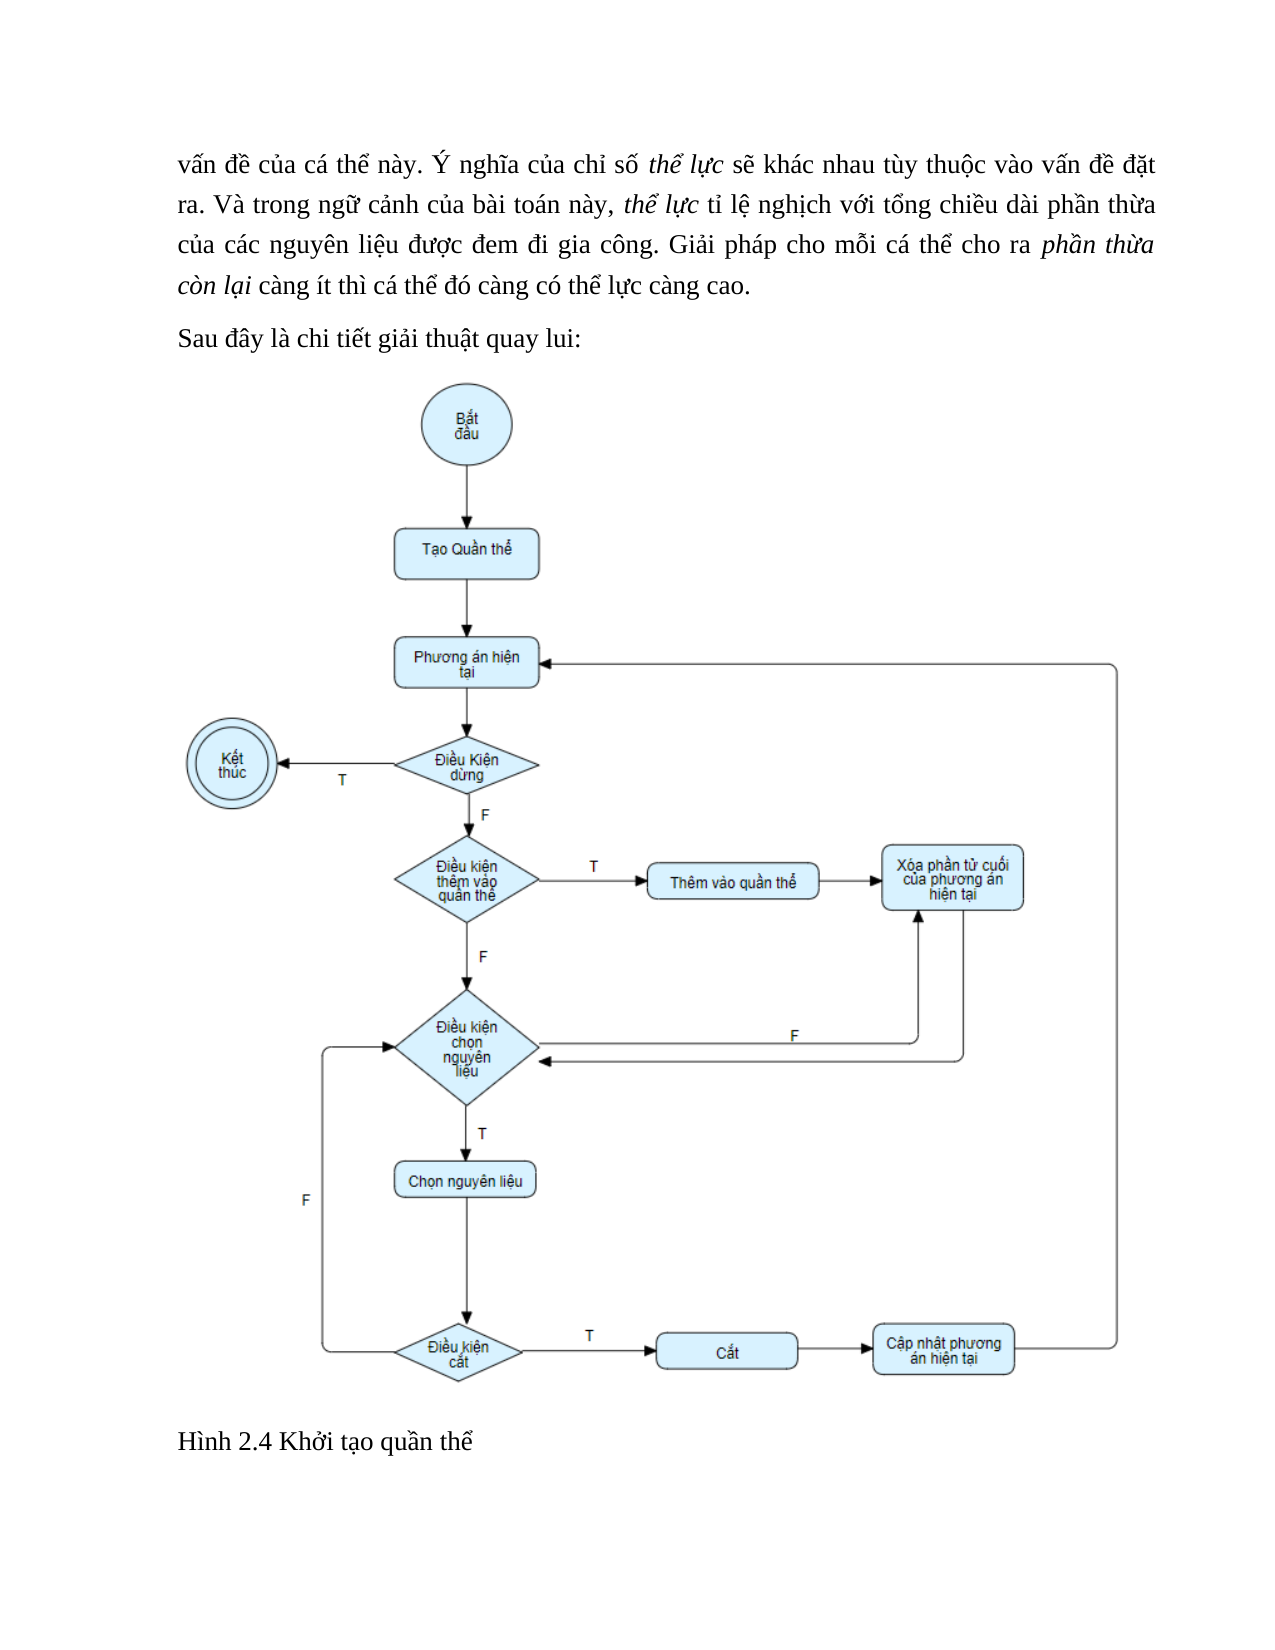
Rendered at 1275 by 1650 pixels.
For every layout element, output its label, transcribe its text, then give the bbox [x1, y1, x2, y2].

picture [177, 374, 1157, 1404]
text Sau đây là chi tiết giải thuật quay lui: [177, 322, 1157, 353]
